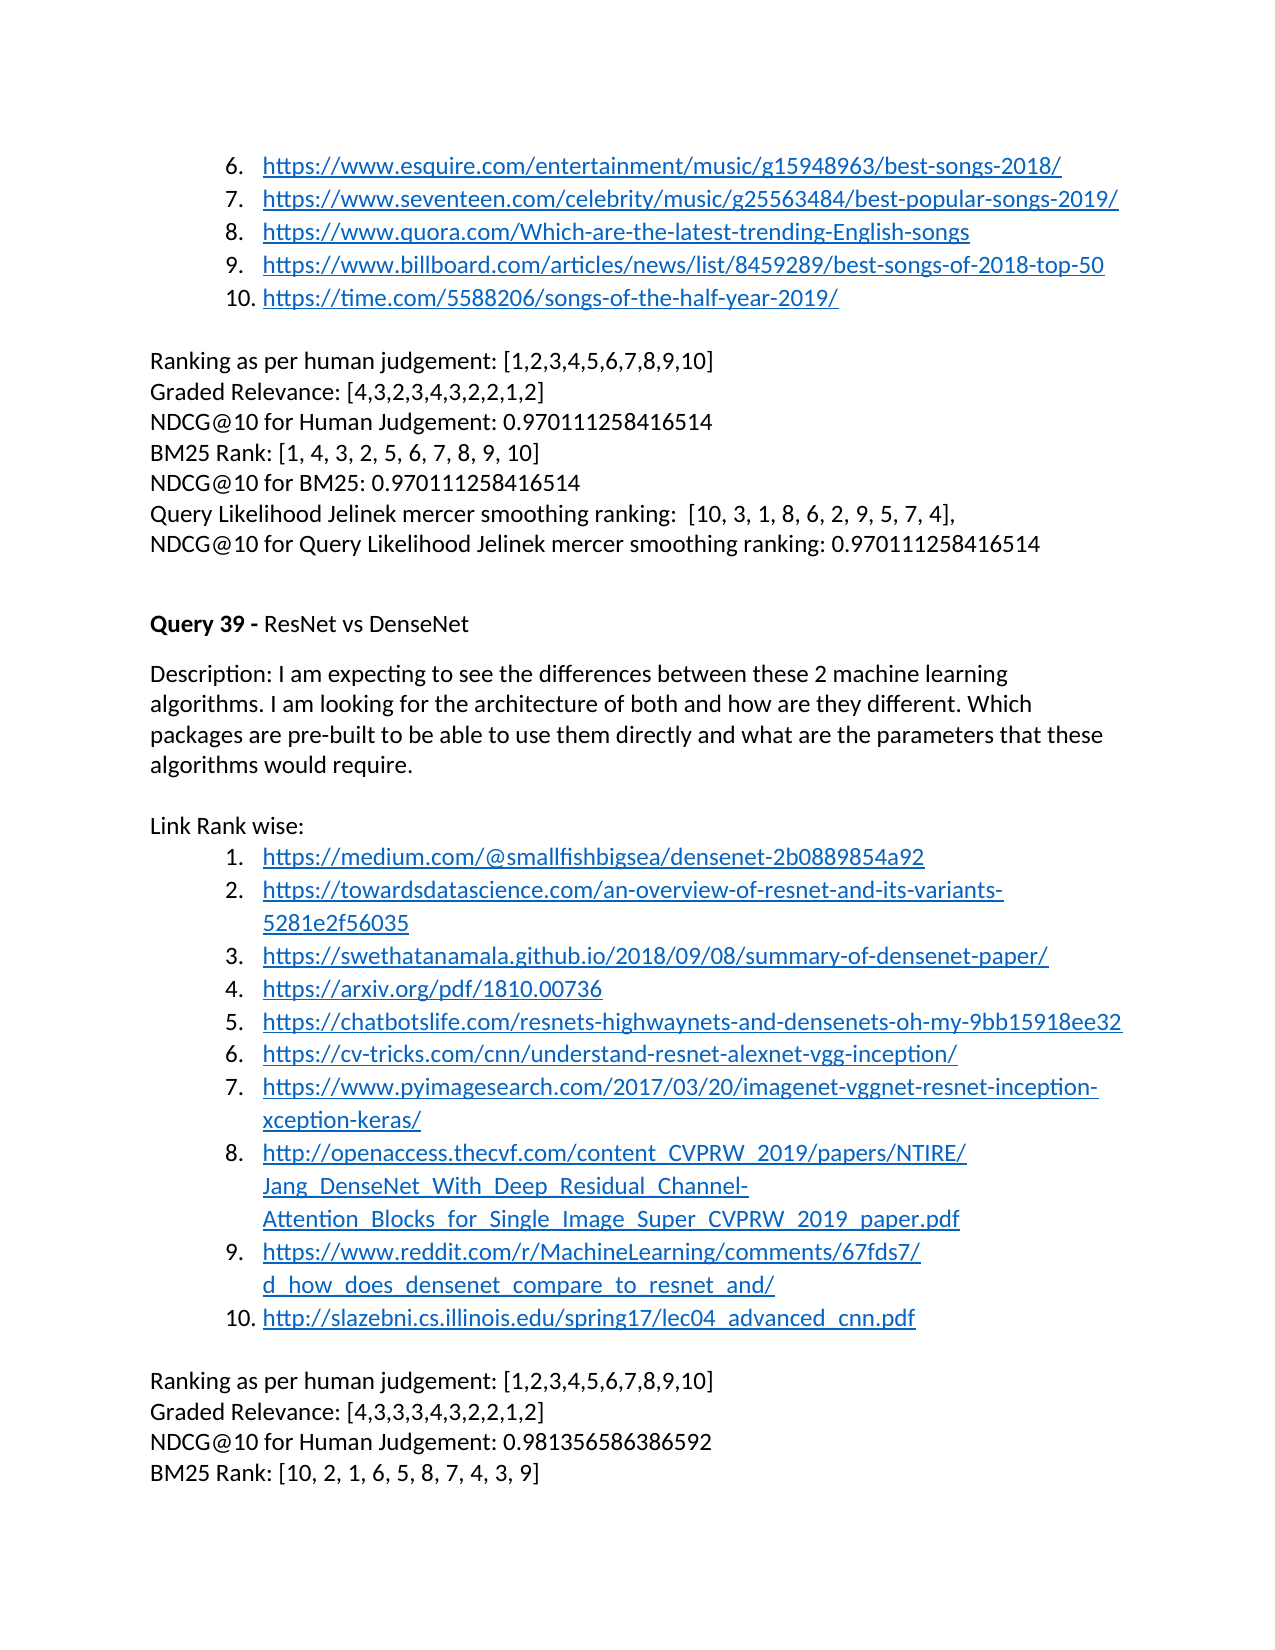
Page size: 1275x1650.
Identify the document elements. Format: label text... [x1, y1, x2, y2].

list https://www.billboard.com/articles/news/list/8459289/best-songs-of-2018-top-50 [225, 249, 1125, 279]
list https://arxiv.org/pdf/1810.00736 [225, 973, 1125, 1003]
list https://cv-tricks.com/cnn/understand-resnet-alexnet-vgg-inception/ [225, 1038, 1125, 1069]
text Query Likelihood Jelinek mercer smoothing ranking: [10, 3, 1, 8, 6, 2, 9, 5, 7, 4], [150, 498, 1125, 528]
text Graded Relevance: [4,3,3,3,4,3,2,2,1,2] [150, 1396, 1125, 1426]
list https://towardsdatascience.com/an-overview-of-resnet-and-its-variants-5281e2f56035 [225, 874, 1125, 937]
text BM25 Rank: [10, 2, 1, 6, 5, 8, 7, 4, 3, 9] [150, 1457, 1125, 1487]
list https://medium.com/@smallfishbigsea/densenet-2b0889854a92 [225, 841, 1125, 872]
text BM25 Rank: [1, 4, 3, 2, 5, 6, 7, 8, 9, 10] [150, 437, 1125, 467]
list https://www.seventeen.com/celebrity/music/g25563484/best-popular-songs-2019/ [225, 183, 1125, 213]
list https://www.reddit.com/r/MachineLearning/comments/67fds7/d_how_does_densenet_compare_to_resnet_and/ [225, 1236, 1125, 1299]
text Query 39 - ResNet vs DenseNet [150, 608, 1125, 639]
text NDCG@10 for Human Judgement: 0.970111258416514 [150, 406, 1125, 437]
text Description: I am expecting to see the differences between these 2 machine learning algorithms. I am looking for the architecture of both and how are they different. Which packages are pre-built to be able to use them directly and what are the parameters that these algorithms would require. [150, 658, 1125, 780]
text NDCG@10 for Query Likelihood Jelinek mercer smoothing ranking: 0.970111258416514 [150, 528, 1125, 559]
text Link Rank wise: [150, 811, 1125, 841]
list https://chatbotslife.com/resnets-highwaynets-and-densenets-oh-my-9bb15918ee32 [225, 1006, 1125, 1036]
list https://time.com/5588206/songs-of-the-half-year-2019/ [225, 282, 1125, 312]
text NDCG@10 for Human Judgement: 0.981356586386592 [150, 1426, 1125, 1457]
list http://slazebni.cs.illinois.edu/spring17/lec04_advanced_cnn.pdf [225, 1302, 1125, 1332]
text Graded Relevance: [4,3,2,3,4,3,2,2,1,2] [150, 376, 1125, 406]
list https://swethatanamala.github.io/2018/09/08/summary-of-densenet-paper/ [225, 940, 1125, 970]
list http://openaccess.thecvf.com/content_CVPRW_2019/papers/NTIRE/Jang_DenseNet_With_Deep_Residual_Channel-Attention_Blocks_for_Single_Image_Super_CVPRW_2019_paper.pdf [225, 1137, 1125, 1234]
text NDCG@10 for BM25: 0.970111258416514 [150, 467, 1125, 498]
text Ranking as per human judgement: [1,2,3,4,5,6,7,8,9,10] [150, 345, 1125, 376]
list https://www.quora.com/Which-are-the-latest-trending-English-songs [225, 216, 1125, 246]
list https://www.pyimagesearch.com/2017/03/20/imagenet-vggnet-resnet-inception-xception-keras/ [225, 1071, 1125, 1135]
text Ranking as per human judgement: [1,2,3,4,5,6,7,8,9,10] [150, 1365, 1125, 1396]
list https://www.esquire.com/entertainment/music/g15948963/best-songs-2018/ [225, 150, 1125, 181]
